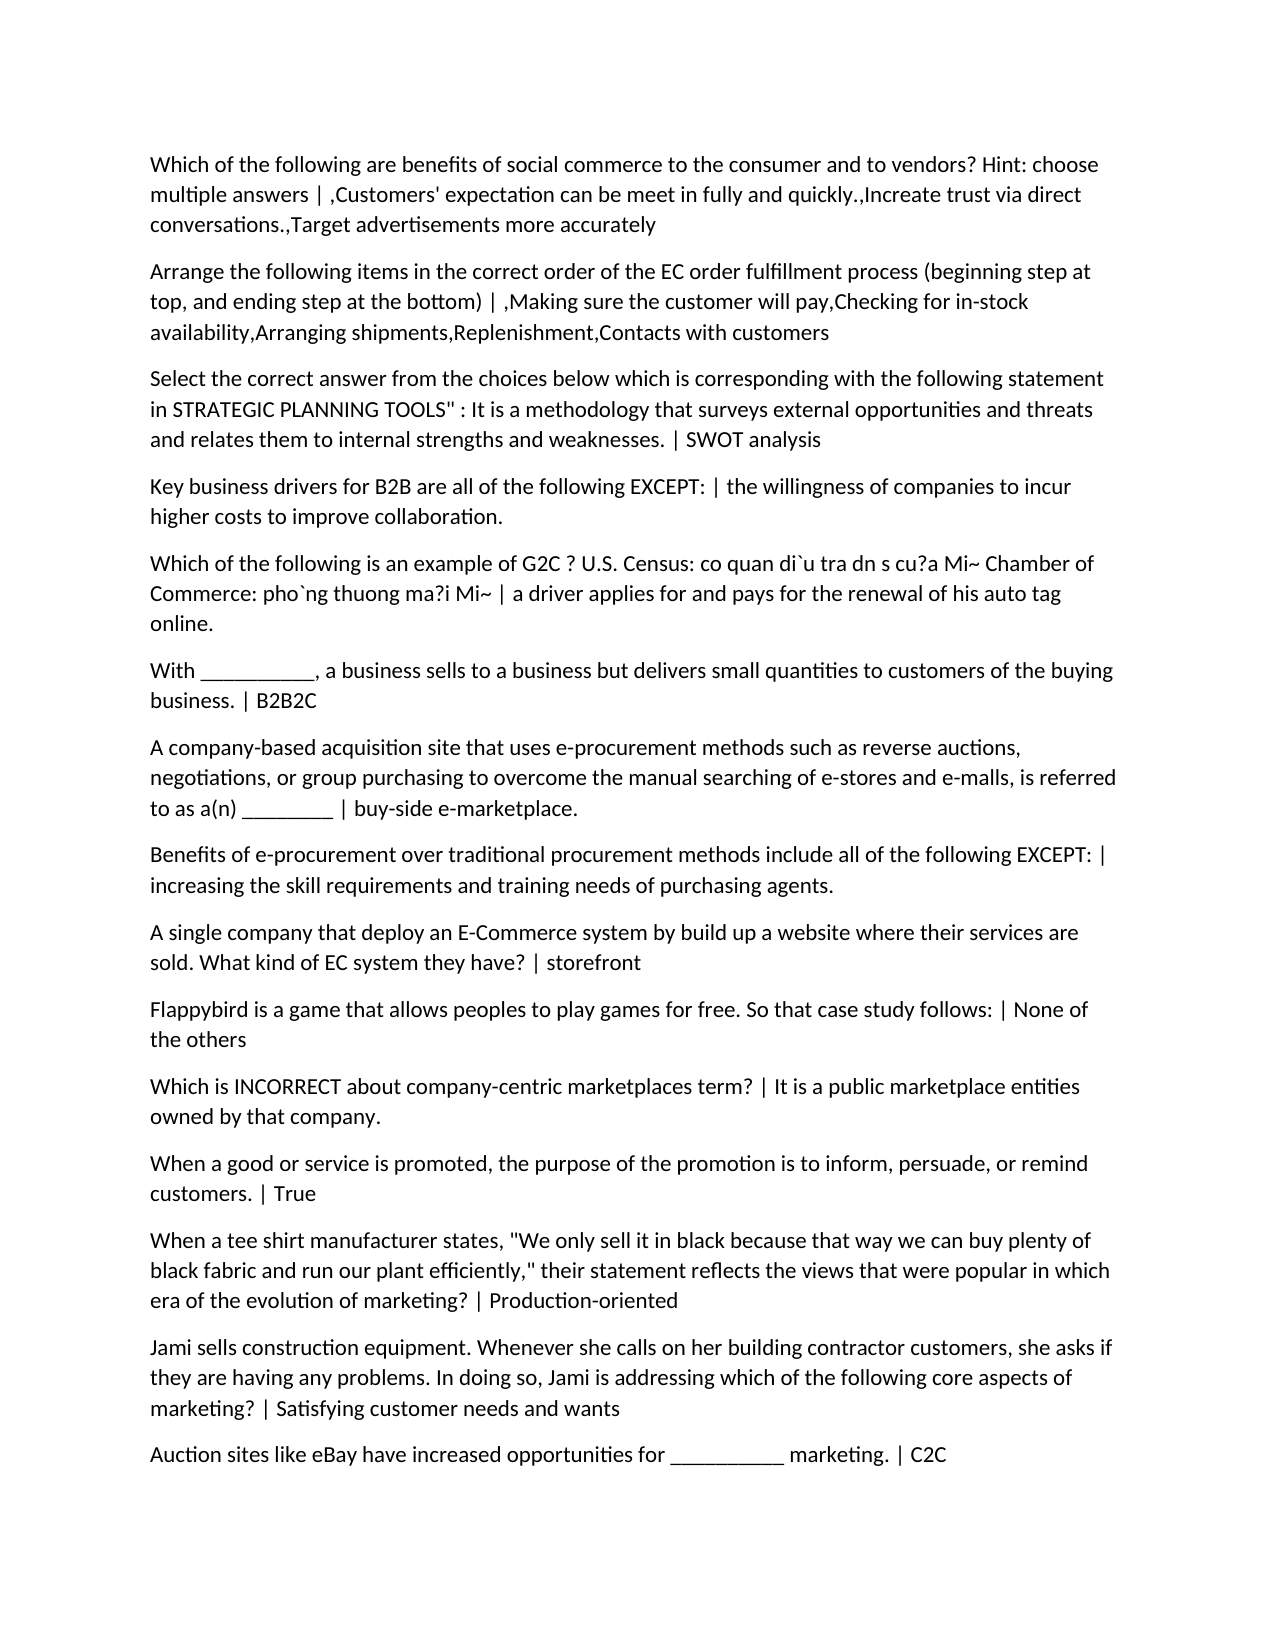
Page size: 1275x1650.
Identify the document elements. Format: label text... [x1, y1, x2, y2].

text With __________, a business sells to a business but delivers small quantities to customers of the buying business. | B2B2C [150, 656, 1125, 714]
text Which of the following is an example of G2C ? U.S. Census: co quan di`u tra dn s cu?a Mi~ Chamber of Commerce: pho`ng thuong ma?i Mi~ | a driver applies for and pays for the renewal of his auto tag online. [150, 549, 1125, 637]
text Flappybird is a game that allows peoples to play games for free. So that case study follows: | None of the others [150, 995, 1125, 1053]
text Auction sites like eBay have increased opportunities for __________ marketing. | C2C [150, 1441, 1125, 1469]
text Which is INCORRECT about company-centric marketplaces term? | It is a public marketplace entities owned by that company. [150, 1072, 1125, 1130]
text A company-based acquisition site that uses e-procurement methods such as reverse auctions, negotiations, or group purchasing to overcome the manual searching of e-stores and e-malls, is referred to as a(n) ________ | buy-side e-marketplace. [150, 733, 1125, 822]
text Benefits of e-procurement over traditional procurement methods include all of the following EXCEPT: | increasing the skill requirements and training needs of purchasing agents. [150, 841, 1125, 899]
text Jami sells construction equipment. Whenever she calls on her building contractor customers, she asks if they are having any problems. In doing so, Jami is addressing which of the following core aspects of marketing? | Satisfying customer needs and wants [150, 1333, 1125, 1422]
text When a tee shirt manufacturer states, "We only sell it in black because that way we can buy plenty of black fabric and run our plant efficiently," their statement reflects the views that were popular in which era of the evolution of marketing? | Production-oriented [150, 1226, 1125, 1314]
text Key business drivers for B2B are all of the following EXCEPT: | the willingness of companies to incur higher costs to improve collaboration. [150, 472, 1125, 530]
text Which of the following are benefits of social commerce to the consumer and to vendors? Hint: choose multiple answers | ,Customers' expectation can be meet in fully and quickly.,Increate trust via direct conversations.,Target advertisements more accurately [150, 150, 1125, 238]
text A single company that deploy an E-Commerce system by build up a website where their services are sold. What kind of EC system they have? | storefront [150, 918, 1125, 976]
text When a good or service is promoted, the purpose of the promotion is to inform, persuade, or remind customers. | True [150, 1149, 1125, 1207]
text Select the correct answer from the choices below which is corresponding with the following statement in STRATEGIC PLANNING TOOLS" : It is a methodology that surveys external opportunities and threats and relates them to internal strengths and weaknesses. | SWOT analysis [150, 364, 1125, 453]
text Arrange the following items in the correct order of the EC order fulfillment process (beginning step at top, and ending step at the bottom) | ,Making sure the customer will pay,Checking for in-stock availability,Arranging shipments,Replenishment,Contacts with customers [150, 257, 1125, 346]
